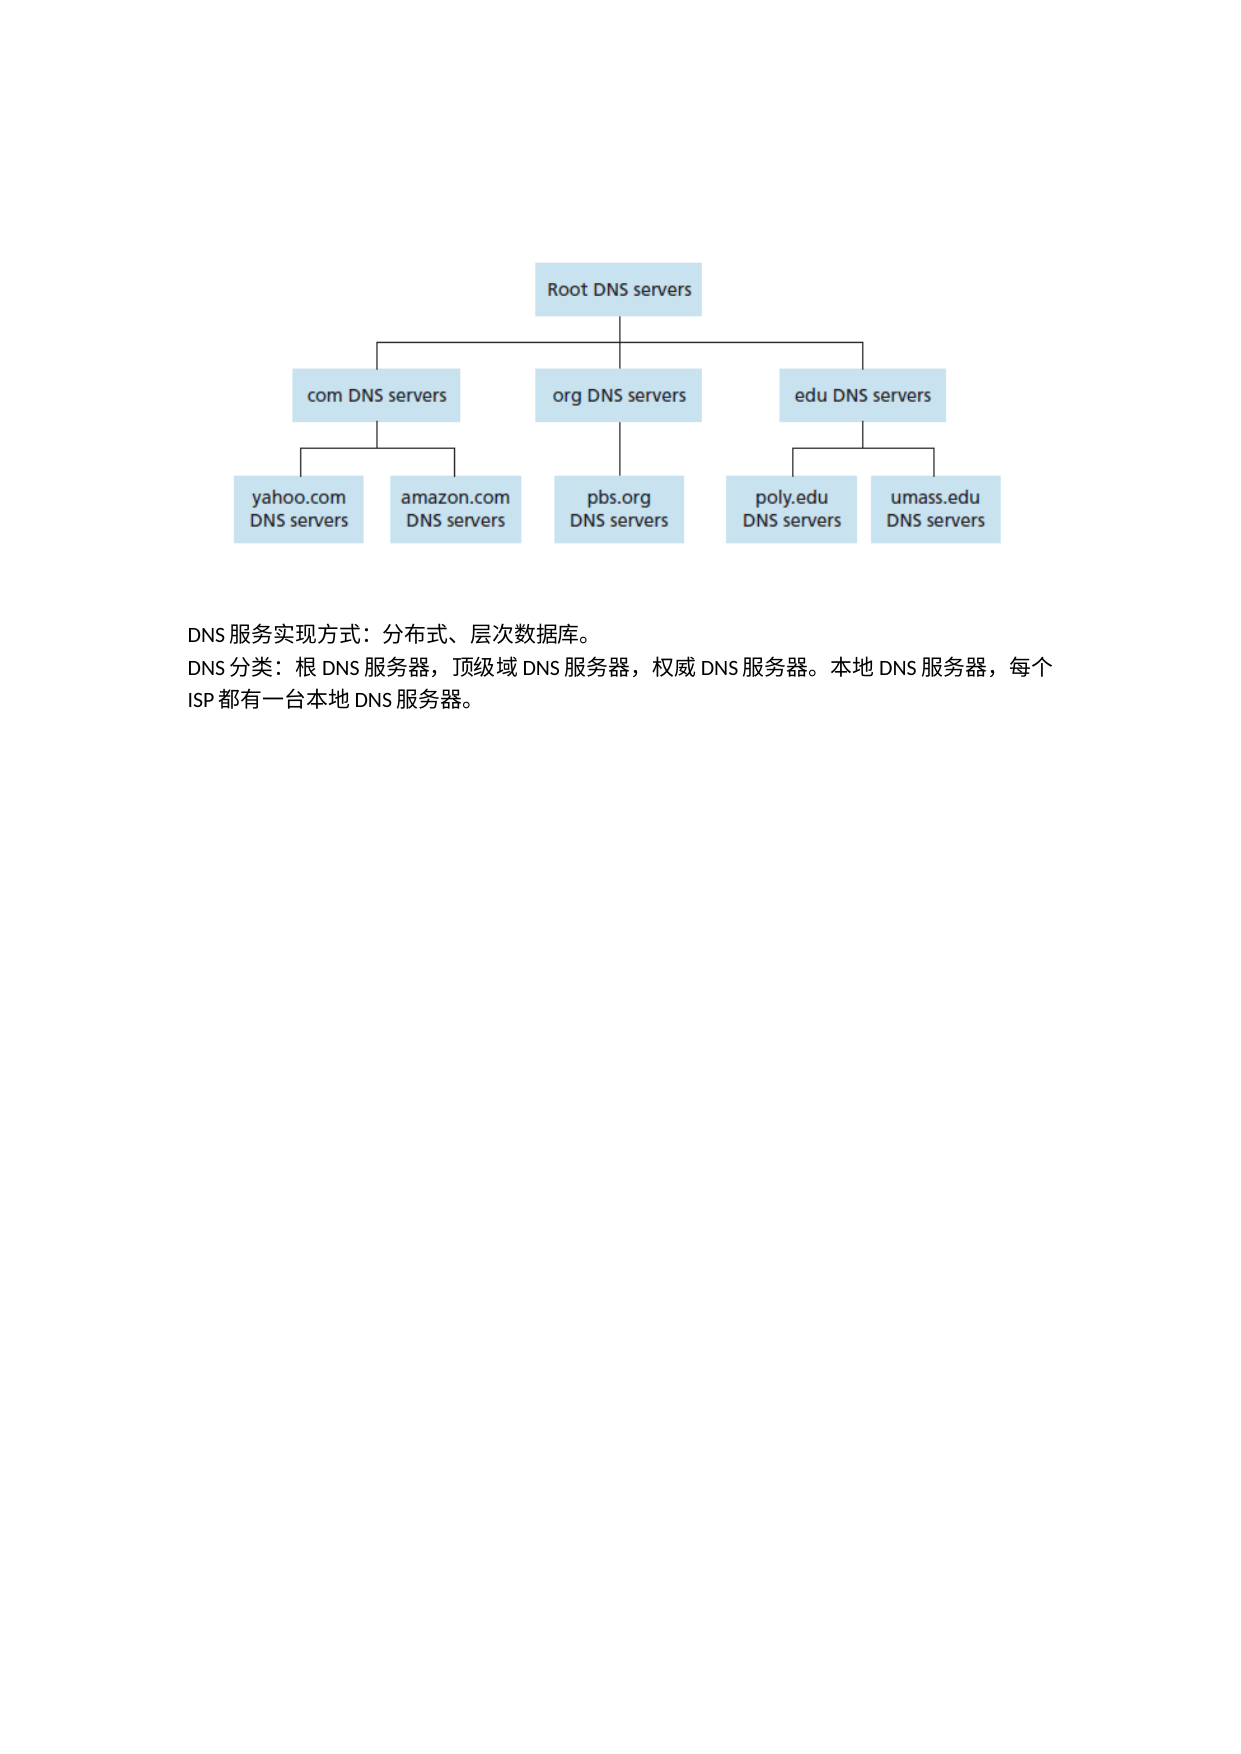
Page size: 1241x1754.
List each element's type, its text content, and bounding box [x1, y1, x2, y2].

text DNS服务实现方式：分布式、层次数据库。 [187, 617, 1053, 649]
text DNS分类：根DNS服务器，顶级域DNS服务器，权威DNS服务器。本地DNS服务器，每个ISP都有一台本地DNS服务器。 [187, 649, 1053, 714]
picture [187, 194, 1053, 574]
